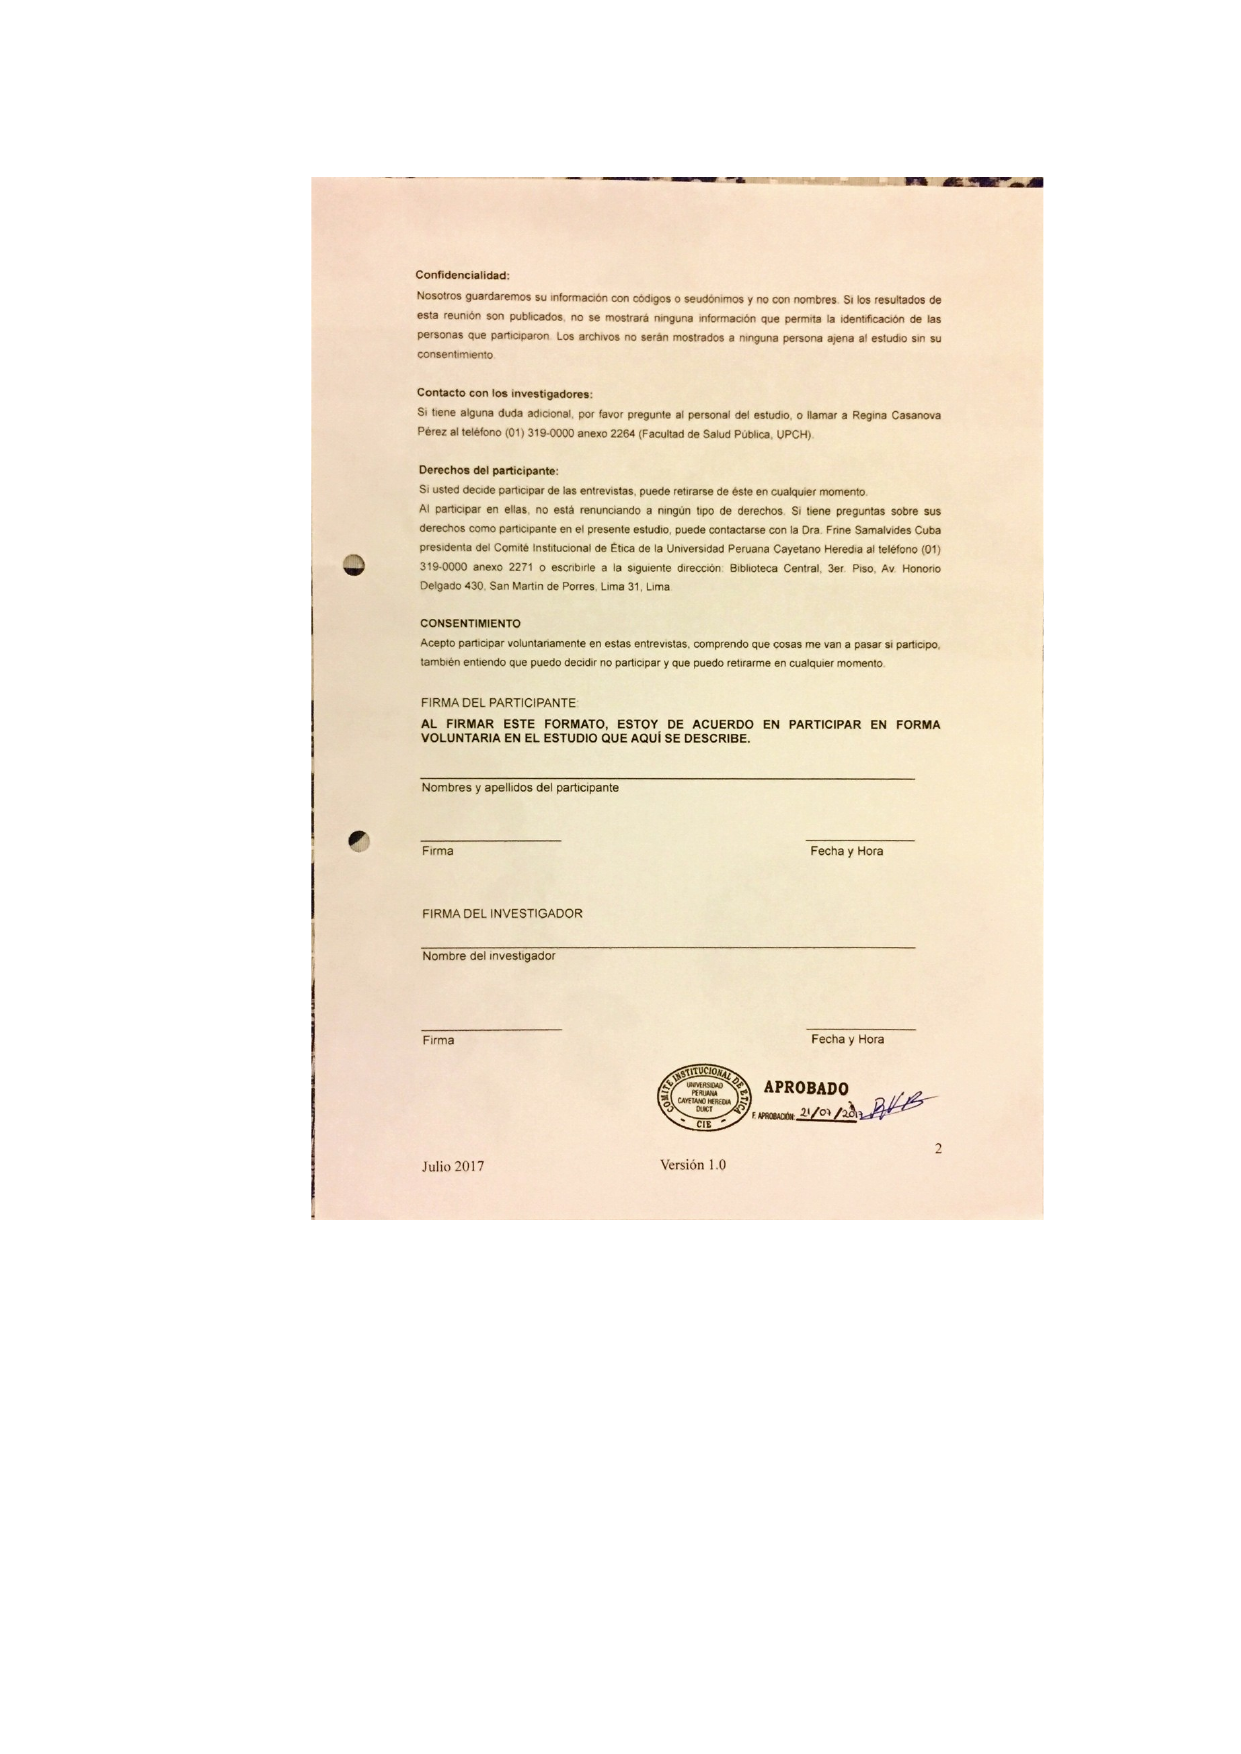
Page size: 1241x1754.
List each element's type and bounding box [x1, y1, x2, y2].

picture [311, 177, 1044, 1220]
